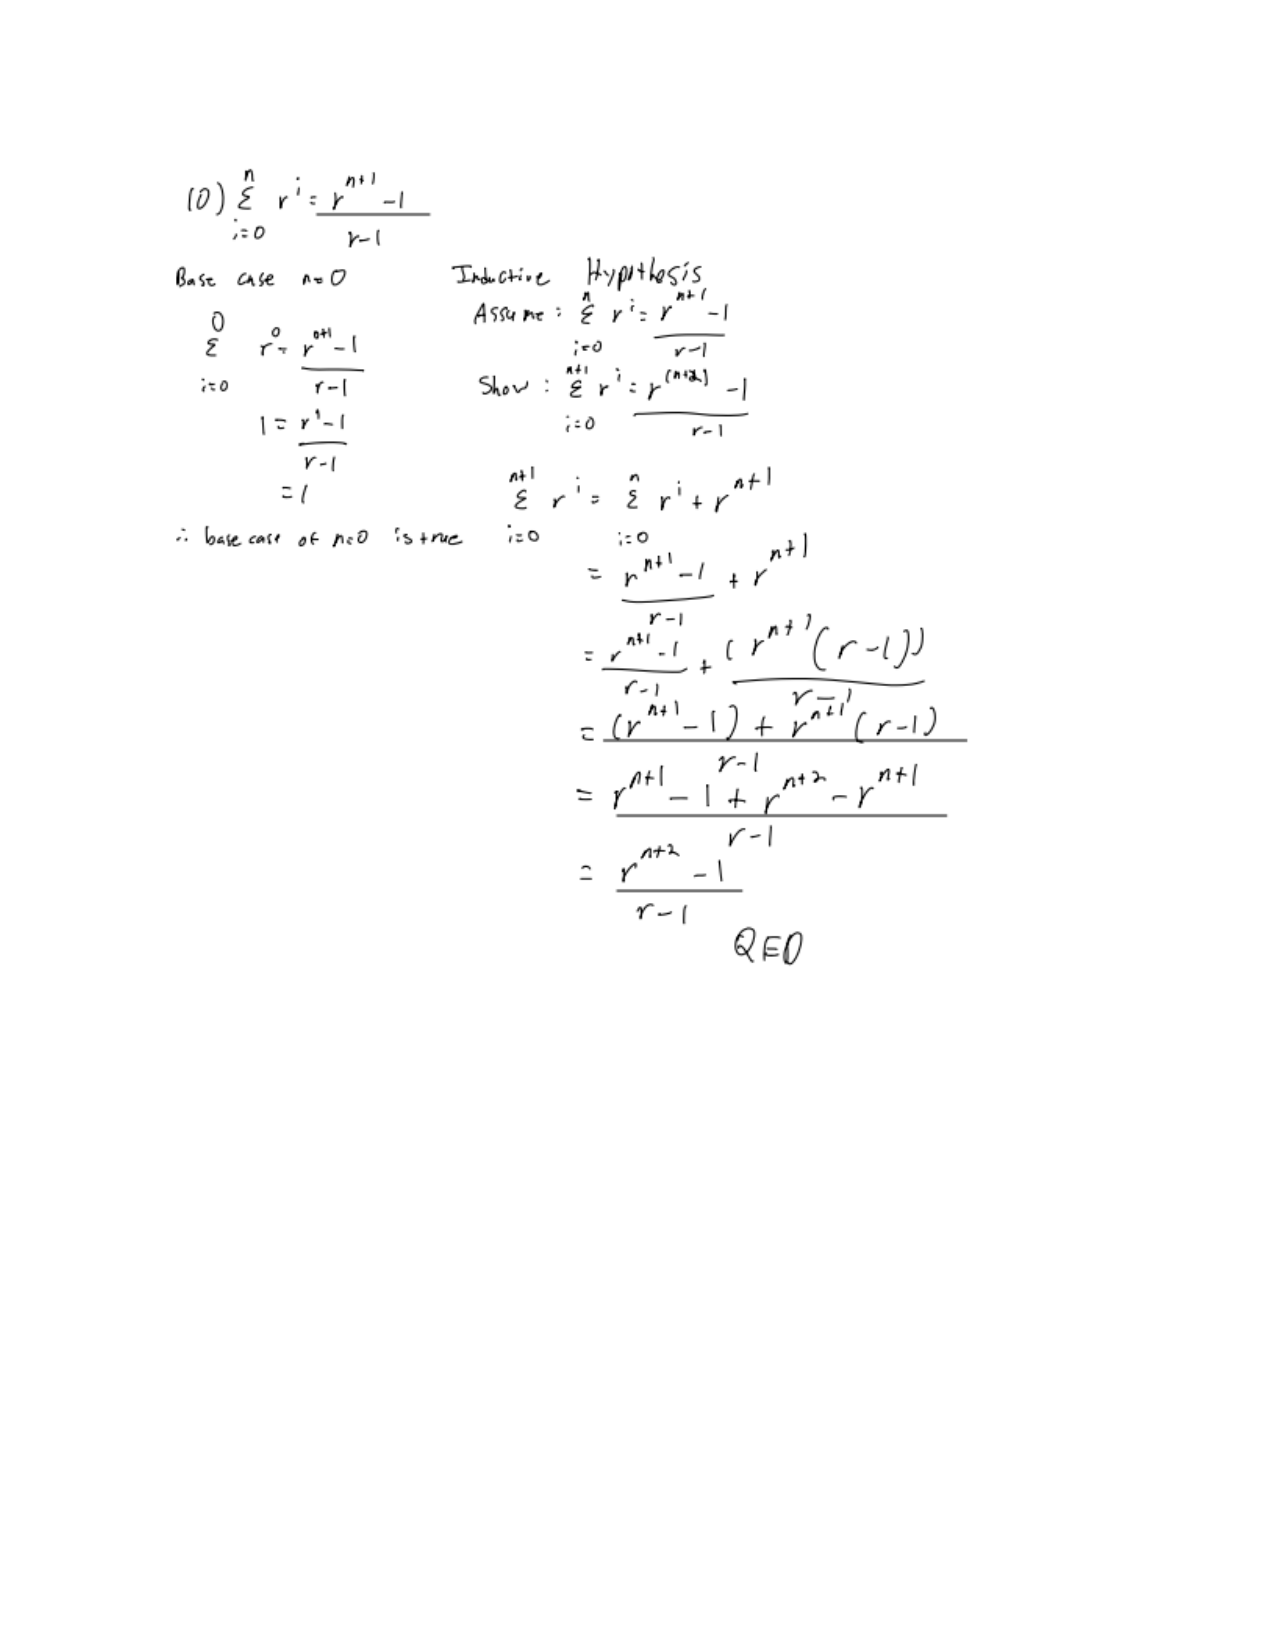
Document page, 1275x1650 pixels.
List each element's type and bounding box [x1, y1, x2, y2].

picture [150, 150, 1027, 985]
